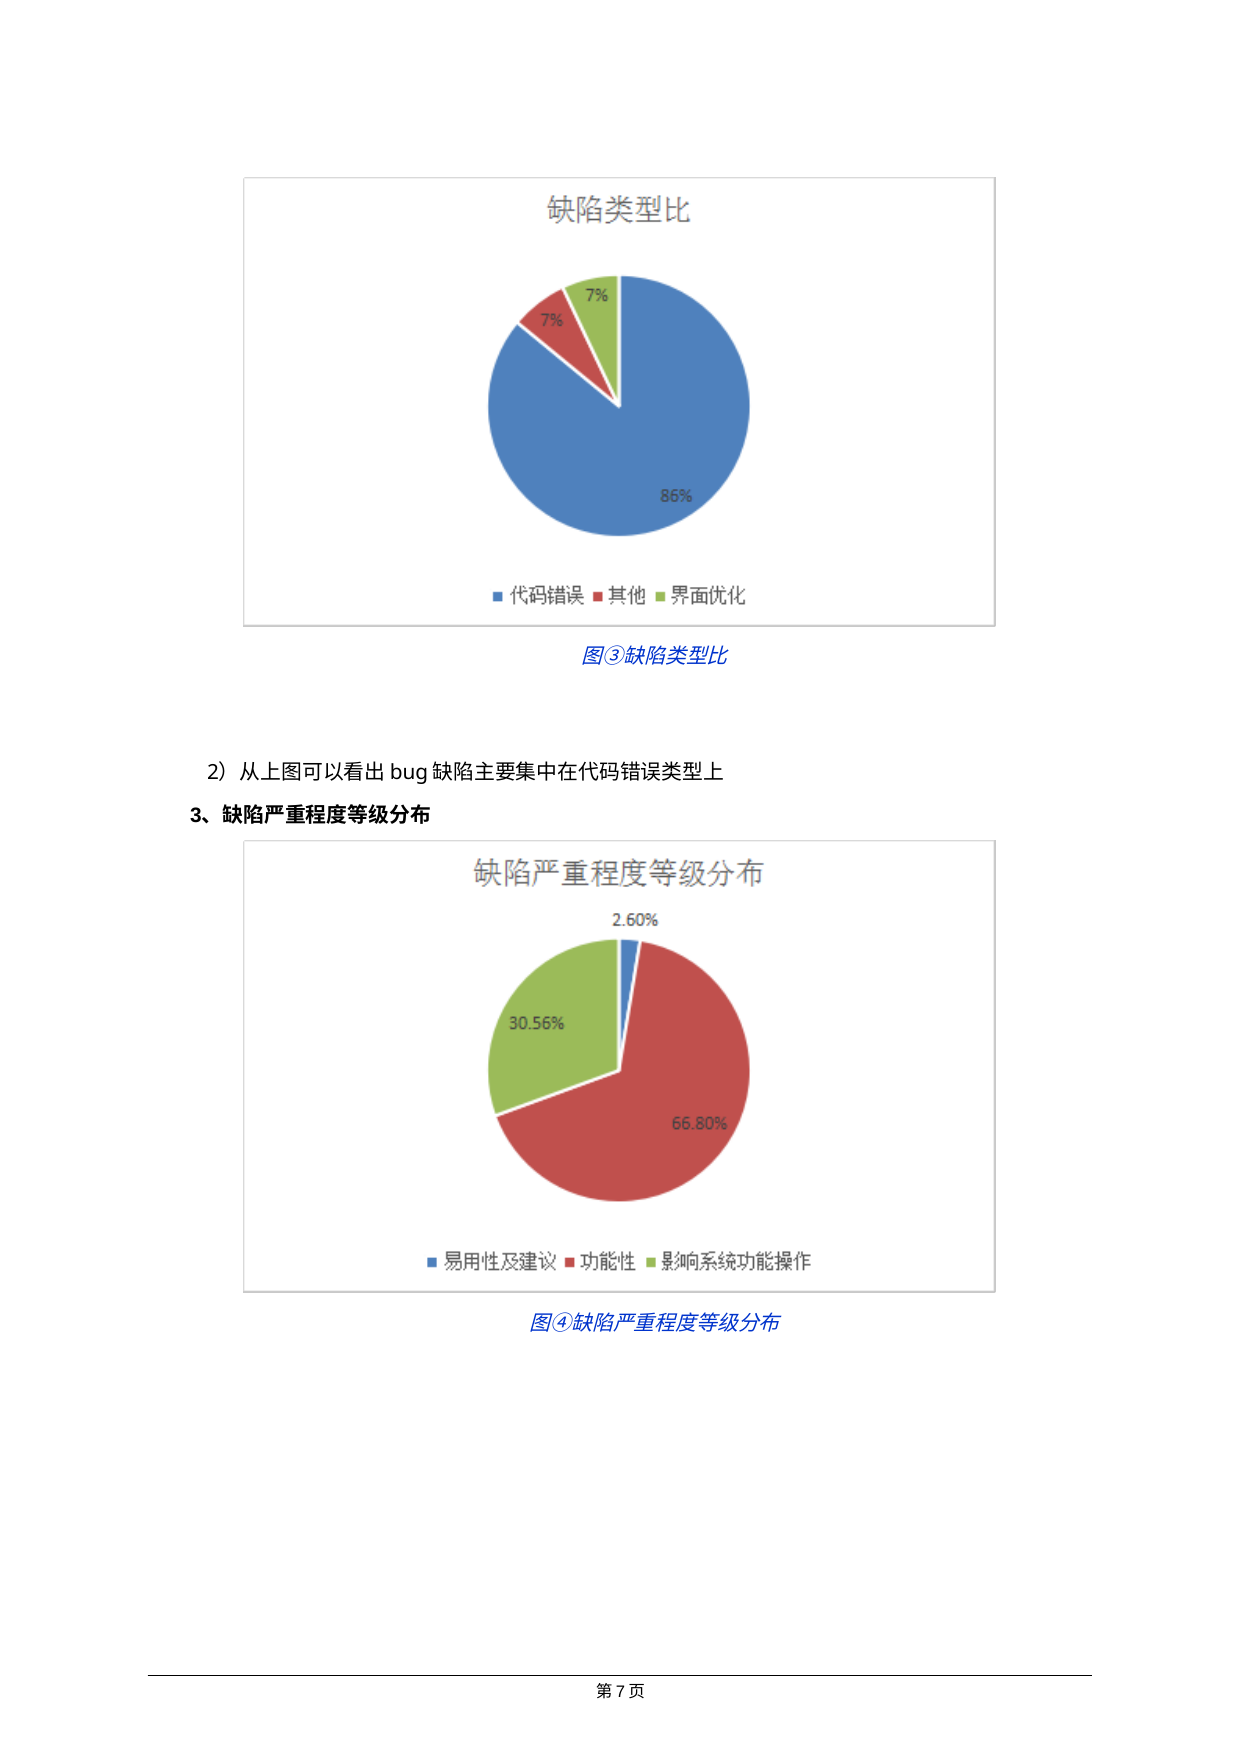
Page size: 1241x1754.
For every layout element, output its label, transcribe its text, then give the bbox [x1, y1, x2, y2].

list 缺陷严重程度等级分布 [148, 798, 1092, 828]
picture [243, 177, 997, 628]
picture [243, 840, 997, 1294]
text 图③缺陷类型比 [216, 640, 1092, 670]
text 图④缺陷严重程度等级分布 [216, 1307, 1092, 1337]
text 2）从上图可以看出bug缺陷主要集中在代码错误类型上 [148, 755, 1092, 786]
